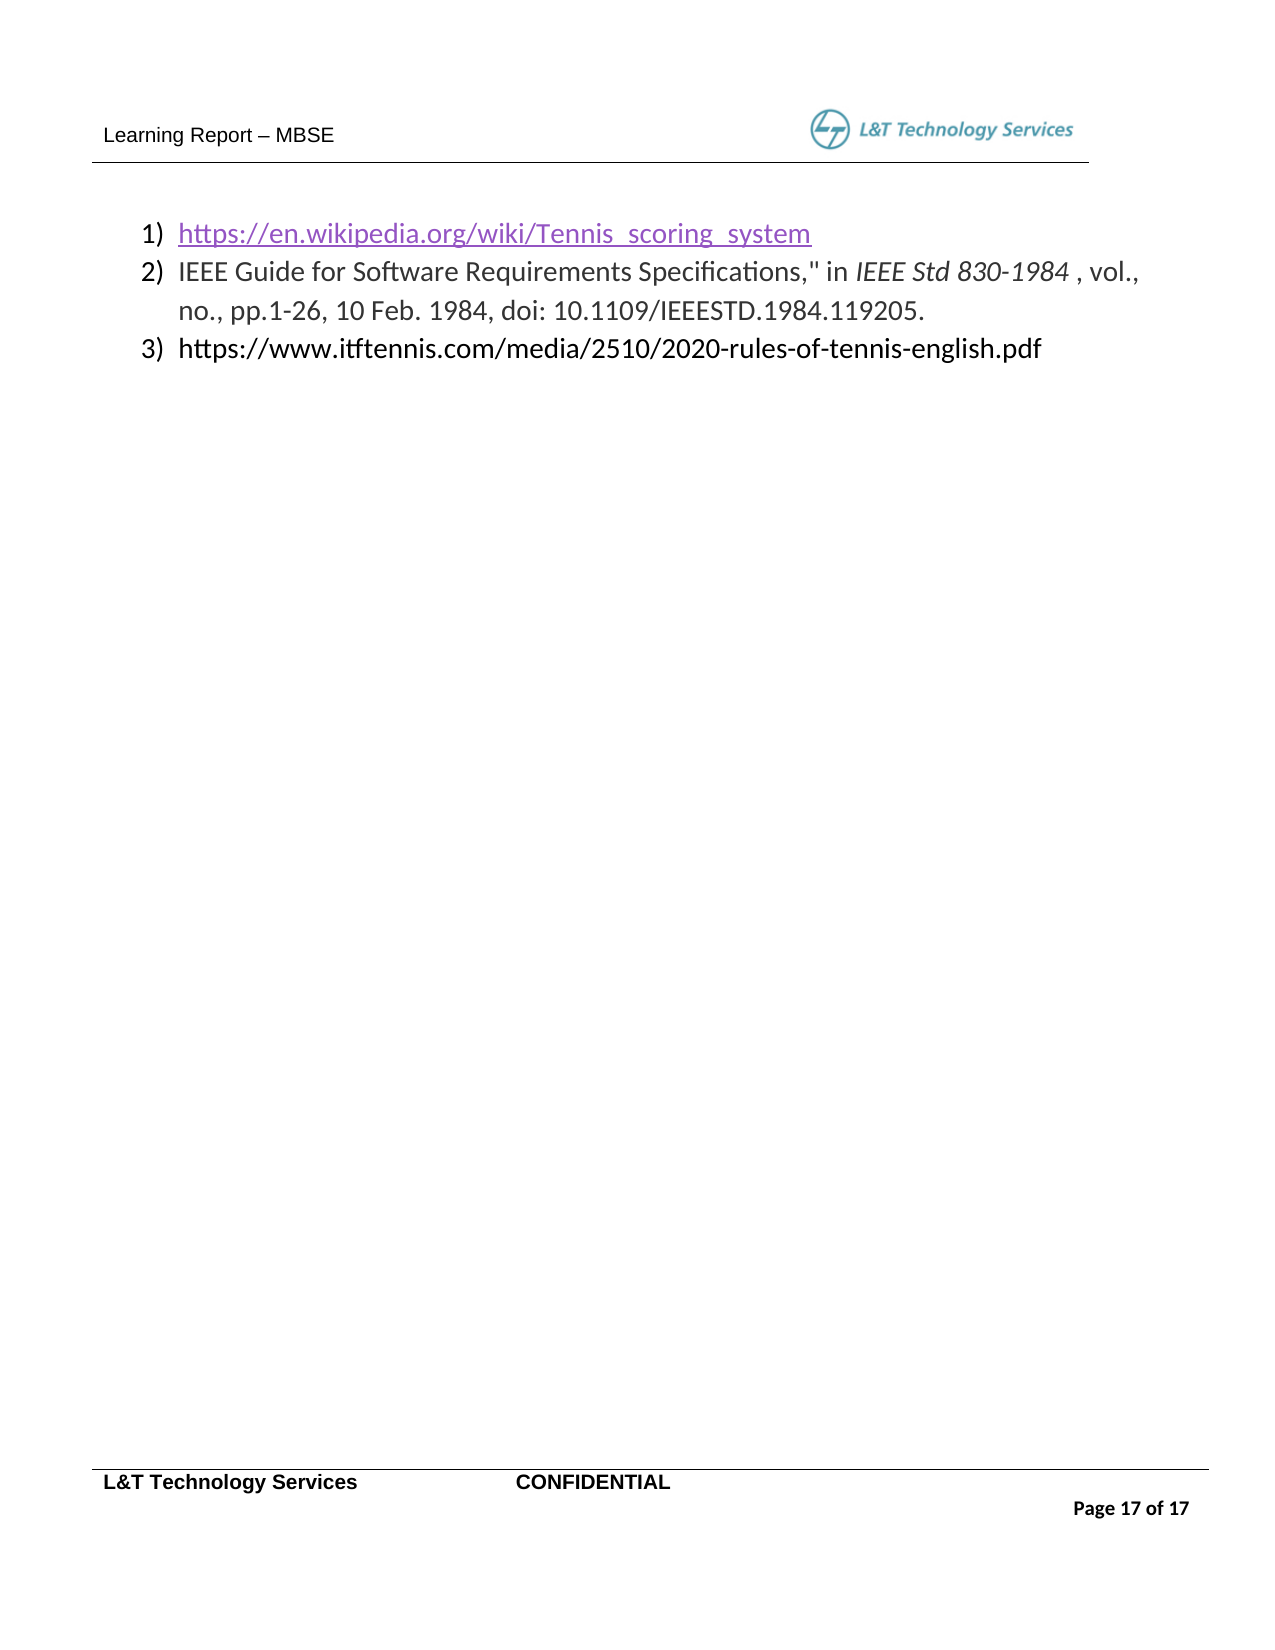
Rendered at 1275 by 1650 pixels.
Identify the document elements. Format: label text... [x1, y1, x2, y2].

list https://en.wikipedia.org/wiki/Tennis_scoring_system [141, 215, 1162, 250]
list IEEE Guide for Software Requirements Specifications," in IEEE Std 830-1984 , vol., no., pp.1-26, 10 Feb. 1984, doi: 10.1109/IEEESTD.1984.119205. [141, 253, 1162, 327]
list https://www.itftennis.com/media/2510/2020-rules-of-tennis-english.pdf [141, 330, 1162, 366]
